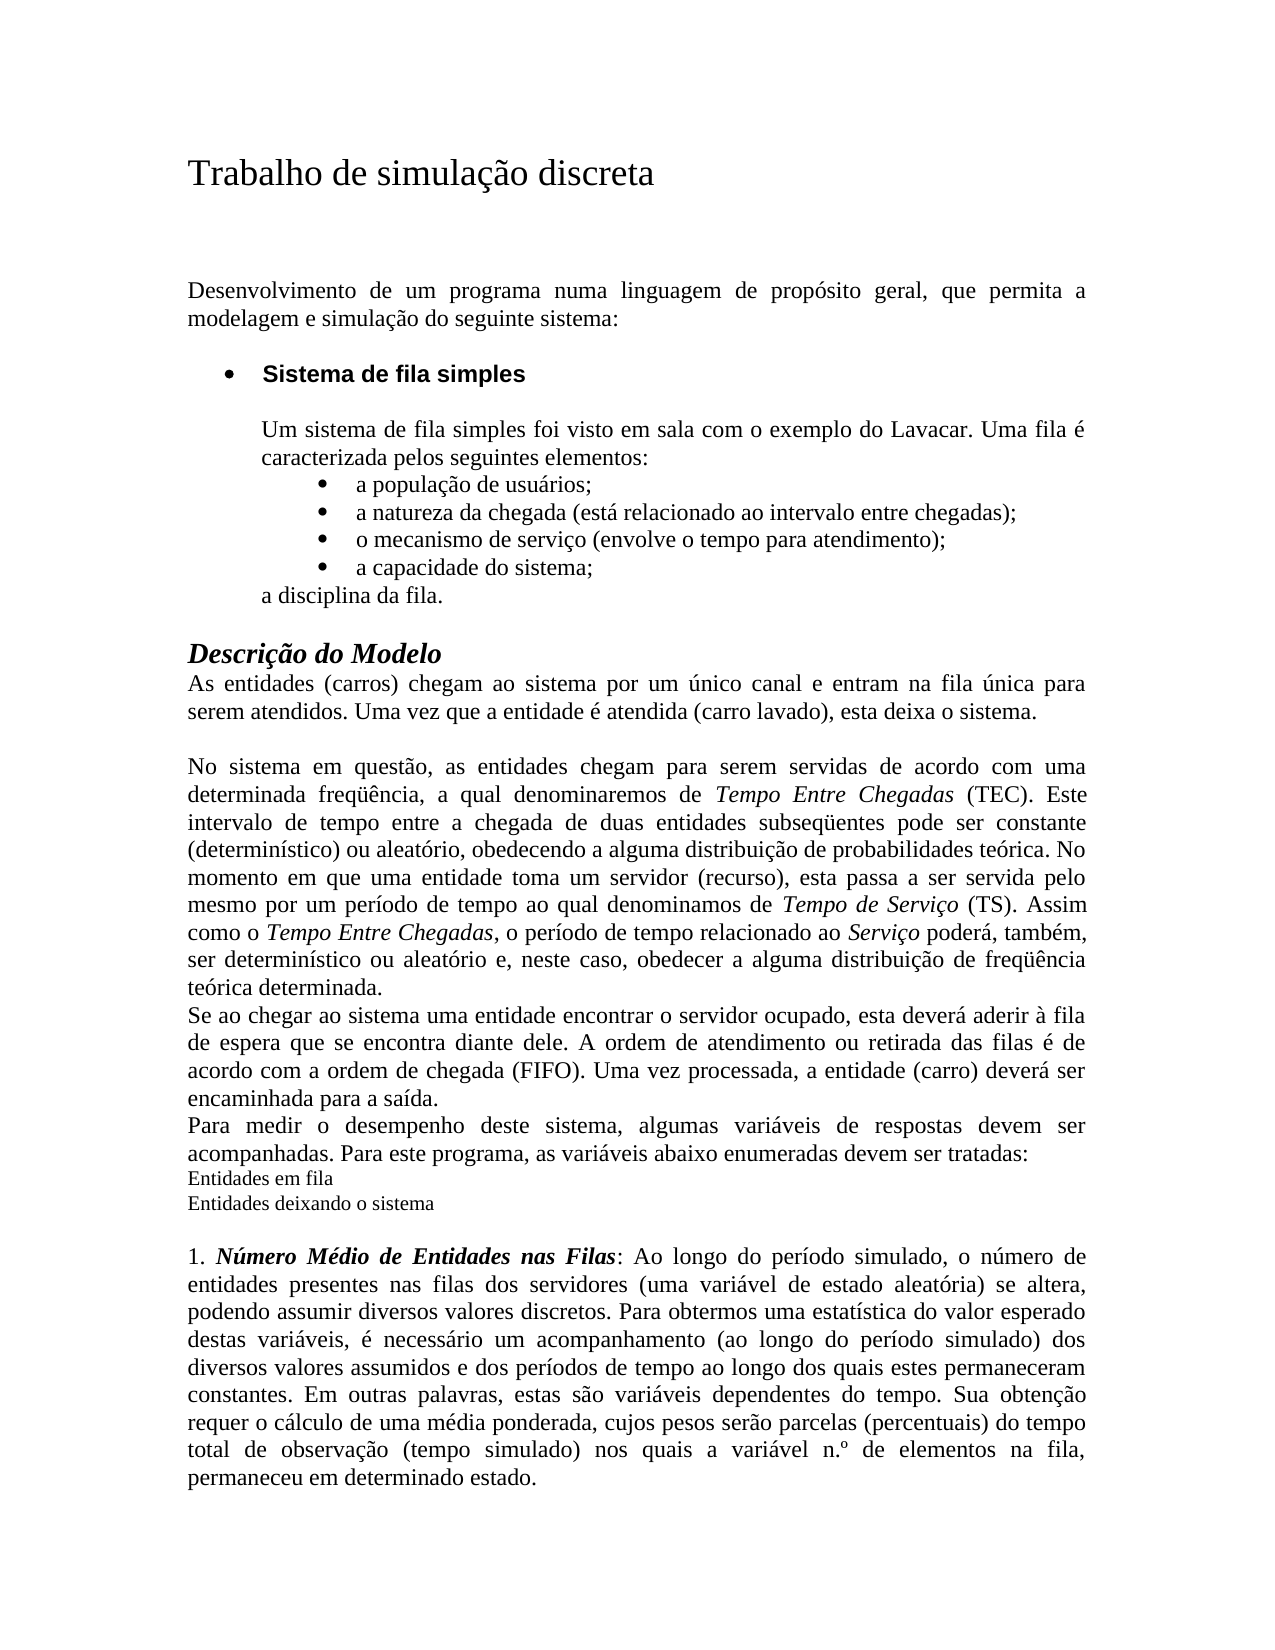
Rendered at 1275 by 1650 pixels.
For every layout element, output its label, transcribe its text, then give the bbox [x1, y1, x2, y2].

text No sistema em questão, as entidades chegam para serem servidas de acordo com uma determinada freqüência, a qual denominaremos de Tempo Entre Chegadas (TEC). Este intervalo de tempo entre a chegada de duas entidades subseqüentes pode ser constante (determinístico) ou aleatório, obedecendo a alguma distribuição de probabilidades teórica. No momento em que uma entidade toma um servidor (recurso), esta passa a ser servida pelo mesmo por um período de tempo ao qual denominamos de Tempo de Serviço (TS). Assim como o Tempo Entre Chegadas, o período de tempo relacionado ao Serviço poderá, também, ser determinístico ou aleatório e, neste caso, obedecer a alguma distribuição de freqüência teórica determinada. [187, 752, 1087, 1001]
text Para medir o desempenho deste sistema, algumas variáveis de respostas devem ser acompanhadas. Para este programa, as variáveis abaixo enumeradas devem ser tratadas: [187, 1111, 1087, 1166]
text Um sistema de fila simples foi visto em sala com o exemplo do Lavacar. Uma fila é caracterizada pelos seguintes elementos: [261, 415, 1087, 470]
list a capacidade do sistema; [318, 553, 1087, 581]
list a natureza da chegada (está relacionado ao intervalo entre chegadas); [318, 498, 1087, 526]
list a população de usuários; [318, 470, 1087, 498]
text 1. Número Médio de Entidades nas Filas: Ao longo do período simulado, o número de entidades presentes nas filas dos servidores (uma variável de estado aleatória) se altera, podendo assumir diversos valores discretos. Para obtermos uma estatística do valor esperado destas variáveis, é necessário um acompanhamento (ao longo do período simulado) dos diversos valores assumidos e dos períodos de tempo ao longo dos quais estes permaneceram constantes. Em outras palavras, estas são variáveis dependentes do tempo. Sua obtenção requer o cálculo de uma média ponderada, cujos pesos serão parcelas (percentuais) do tempo total de observação (tempo simulado) nos quais a variável n.º de elementos na fila, permaneceu em determinado estado. [187, 1242, 1087, 1491]
list Sistema de fila simples [225, 360, 1087, 387]
text Trabalho de simulação discreta [187, 150, 1087, 193]
text Entidades em fila [187, 1166, 1087, 1190]
list o mecanismo de serviço (envolve o tempo para atendimento); [318, 526, 1087, 553]
text a disciplina da fila. [261, 581, 1087, 608]
text Descrição do Modelo [187, 636, 1087, 669]
text As entidades (carros) chegam ao sistema por um único canal e entram na fila única para serem atendidos. Uma vez que a entidade é atendida (carro lavado), esta deixa o sistema. [187, 669, 1087, 725]
text Desenvolvimento de um programa numa linguagem de propósito geral, que permita a modelagem e simulação do seguinte sistema: [187, 276, 1087, 331]
text Entidades deixando o sistema [187, 1190, 1087, 1214]
text Se ao chegar ao sistema uma entidade encontrar o servidor ocupado, esta deverá aderir à fila de espera que se encontra diante dele. A ordem de atendimento ou retirada das filas é de acordo com a ordem de chegada (FIFO). Uma vez processada, a entidade (carro) deverá ser encaminhada para a saída. [187, 1001, 1087, 1111]
